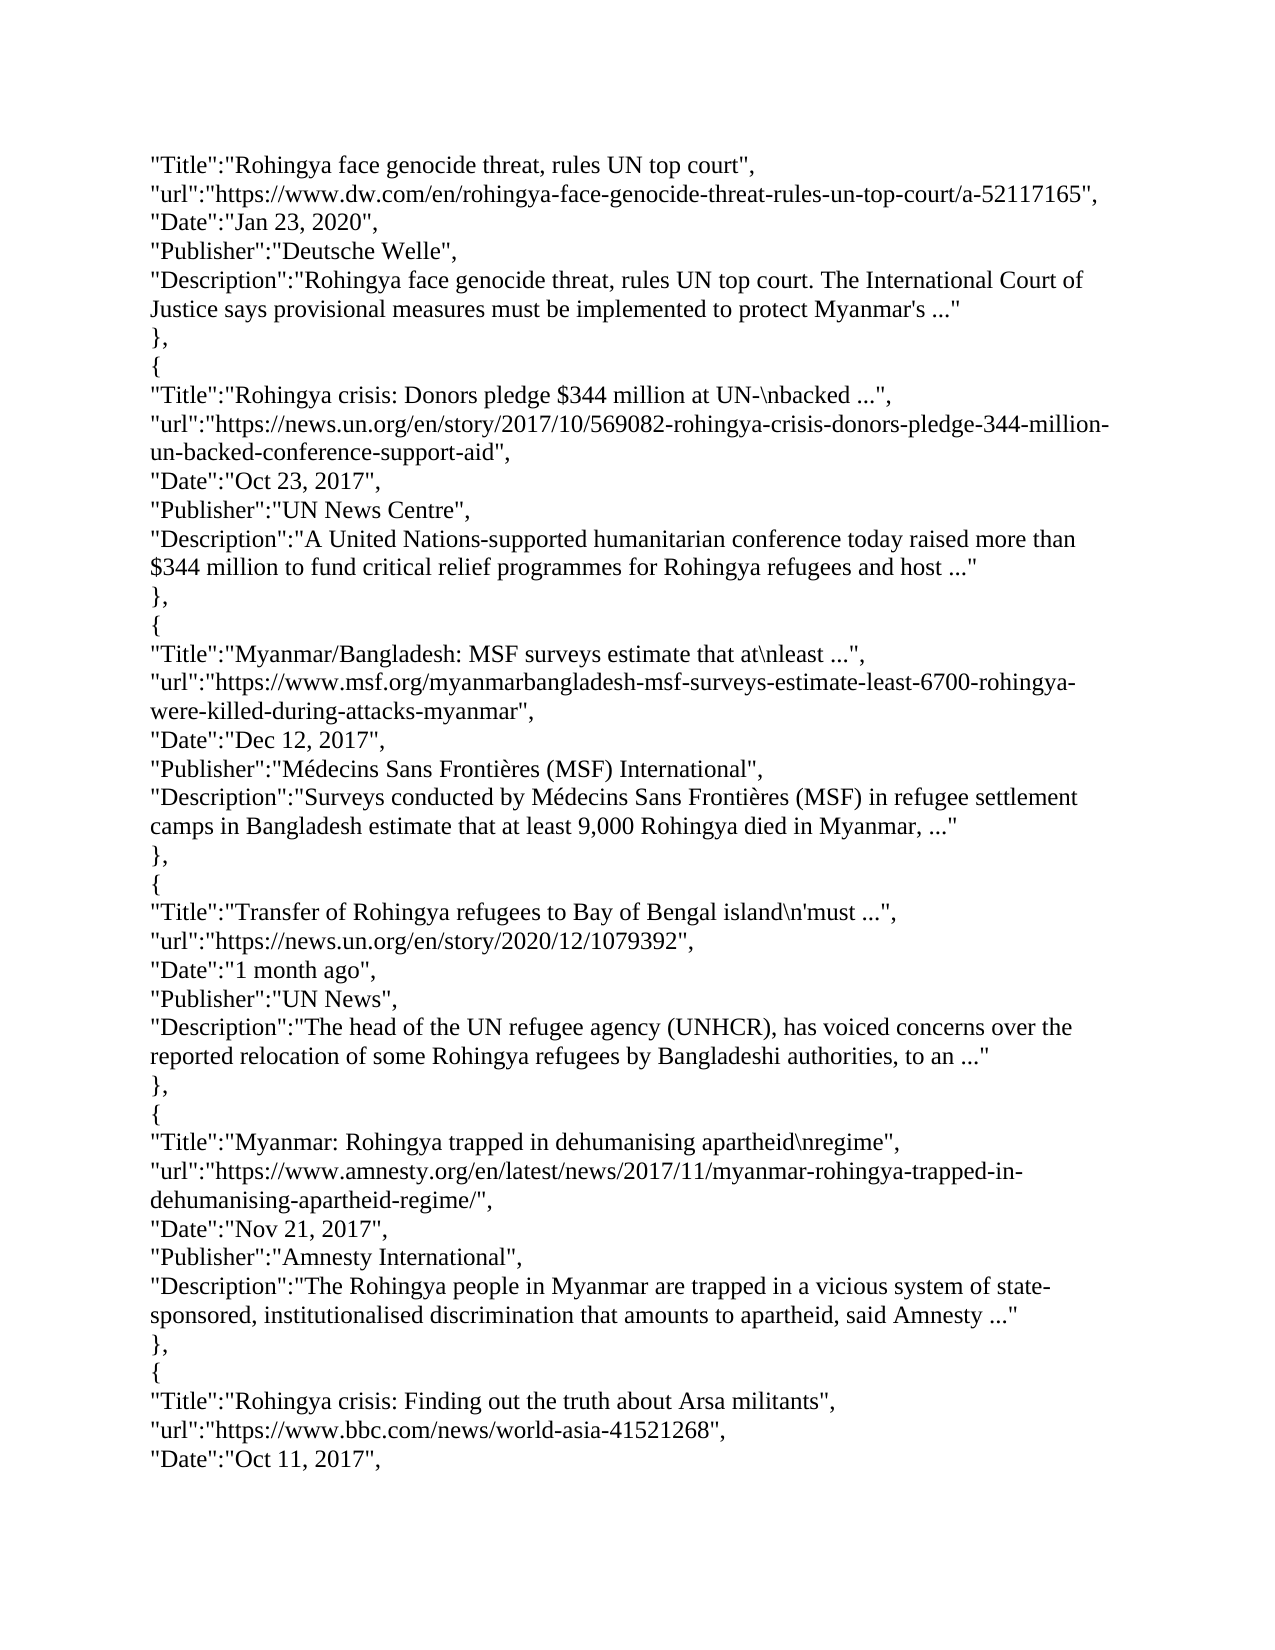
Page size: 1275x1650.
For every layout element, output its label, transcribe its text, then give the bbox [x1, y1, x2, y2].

text "url":"https://www.dw.com/en/rohingya-face-genocide-threat-rules-un-top-court/a-52117165", [150, 179, 1125, 207]
text "url":"https://news.un.org/en/story/2020/12/1079392", [150, 926, 1125, 955]
text "Description":"The head of the UN refugee agency (UNHCR), has voiced concerns over the reported relocation of some Rohingya refugees by Bangladeshi authorities, to an ..." [150, 1012, 1125, 1070]
text { [150, 1099, 1125, 1127]
text "Title":"Rohingya crisis: Finding out the truth about Arsa militants", [150, 1386, 1125, 1415]
text "url":"https://www.msf.org/myanmarbangladesh-msf-surveys-estimate-least-6700-rohingya-were-killed-during-attacks-myanmar", [150, 667, 1125, 725]
text "Date":"1 month ago", [150, 955, 1125, 984]
text }, [150, 581, 1125, 610]
text "url":"https://www.amnesty.org/en/latest/news/2017/11/myanmar-rohingya-trapped-in-dehumanising-apartheid-regime/", [150, 1156, 1125, 1214]
text "Title":"Rohingya face genocide threat, rules UN top court", [150, 150, 1125, 179]
text "Publisher":"UN News", [150, 984, 1125, 1012]
text "Description":"Rohingya face genocide threat, rules UN top court. The International Court of Justice says provisional measures must be implemented to protect Myanmar's ..." [150, 265, 1125, 322]
text }, [150, 1070, 1125, 1099]
text "Title":"Transfer of Rohingya refugees to Bay of Bengal island\n'must ...", [150, 897, 1125, 926]
text { [150, 610, 1125, 639]
text "Date":"Nov 21, 2017", [150, 1214, 1125, 1242]
text { [150, 869, 1125, 897]
text "url":"https://www.bbc.com/news/world-asia-41521268", [150, 1415, 1125, 1444]
text "Description":"Surveys conducted by Médecins Sans Frontières (MSF) in refugee settlement camps in Bangladesh estimate that at least 9,000 Rohingya died in Myanmar, ..." [150, 782, 1125, 840]
text "Title":"Myanmar/Bangladesh: MSF surveys estimate that at\nleast ...", [150, 639, 1125, 667]
text { [150, 351, 1125, 380]
text "Publisher":"Médecins Sans Frontières (MSF) International", [150, 754, 1125, 782]
text "Description":"The Rohingya people in Myanmar are trapped in a vicious system of state-sponsored, institutionalised discrimination that amounts to apartheid, said Amnesty ..." [150, 1271, 1125, 1329]
text }, [150, 322, 1125, 351]
text }, [150, 840, 1125, 869]
text "Publisher":"UN News Centre", [150, 495, 1125, 524]
text "Title":"Myanmar: Rohingya trapped in dehumanising apartheid\nregime", [150, 1127, 1125, 1156]
text "Description":"A United Nations-supported humanitarian conference today raised more than $344 million to fund critical relief programmes for Rohingya refugees and host ..." [150, 524, 1125, 581]
text "Publisher":"Deutsche Welle", [150, 236, 1125, 265]
text "Date":"Jan 23, 2020", [150, 207, 1125, 236]
text "Publisher":"Amnesty International", [150, 1242, 1125, 1271]
text "Date":"Oct 11, 2017", [150, 1444, 1125, 1472]
text "Title":"Rohingya crisis: Donors pledge $344 million at UN-\nbacked ...", [150, 380, 1125, 409]
text "Date":"Oct 23, 2017", [150, 466, 1125, 495]
text { [150, 1357, 1125, 1386]
text "Date":"Dec 12, 2017", [150, 725, 1125, 754]
text "url":"https://news.un.org/en/story/2017/10/569082-rohingya-crisis-donors-pledge-344-million-un-backed-conference-support-aid", [150, 409, 1125, 466]
text }, [150, 1329, 1125, 1357]
